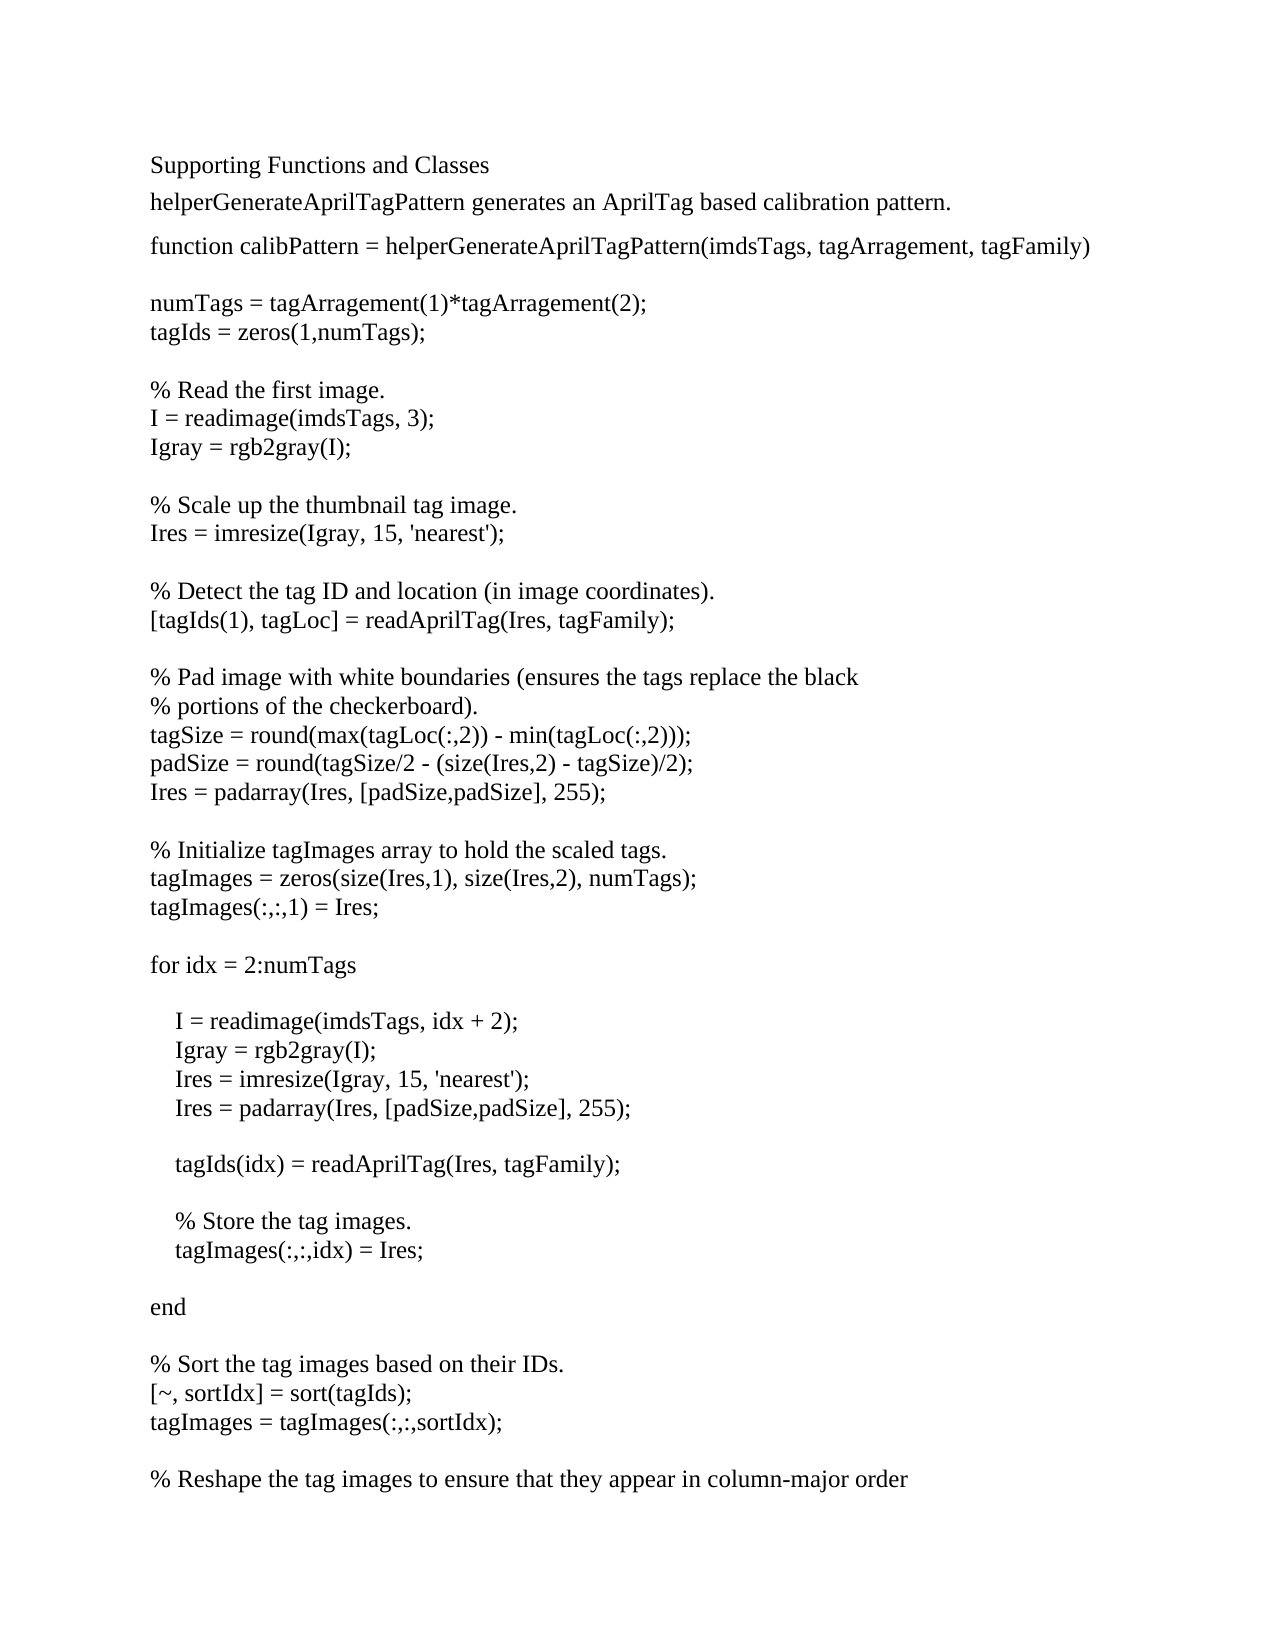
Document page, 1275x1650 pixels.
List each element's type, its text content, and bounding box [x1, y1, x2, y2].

text I = readimage(imdsTags, idx + 2); [150, 1006, 1125, 1035]
text Ires = padarray(Ires, [padSize,padSize], 255); [150, 1093, 1125, 1121]
text % Store the tag images. [150, 1206, 1125, 1235]
text for idx = 2:numTags [150, 950, 1125, 978]
text tagImages = zeros(size(Ires,1), size(Ires,2), numTags); [150, 863, 1125, 892]
text % Read the first image. [150, 375, 1125, 403]
text % Sort the tag images based on their IDs. [150, 1349, 1125, 1378]
text tagSize = round(max(tagLoc(:,2)) - min(tagLoc(:,2))); [150, 720, 1125, 748]
text % Reshape the tag images to ensure that they appear in column-major order [150, 1464, 1125, 1493]
text Ires = imresize(Igray, 15, 'nearest'); [150, 1064, 1125, 1093]
text function calibPattern = helperGenerateAprilTagPattern(imdsTags, tagArragement, tagFamily) [150, 231, 1125, 260]
text % Scale up the thumbnail tag image. [150, 490, 1125, 518]
text % portions of the checkerboard). [150, 691, 1125, 720]
text Ires = padarray(Ires, [padSize,padSize], 255); [150, 777, 1125, 806]
text % Initialize tagImages array to hold the scaled tags. [150, 835, 1125, 863]
text tagImages = tagImages(:,:,sortIdx); [150, 1407, 1125, 1436]
text tagIds(idx) = readAprilTag(Ires, tagFamily); [150, 1149, 1125, 1178]
text % Pad image with white boundaries (ensures the tags replace the black [150, 662, 1125, 691]
text numTags = tagArragement(1)*tagArragement(2); [150, 288, 1125, 317]
text padSize = round(tagSize/2 - (size(Ires,2) - tagSize)/2); [150, 748, 1125, 777]
text helperGenerateAprilTagPattern generates an AprilTag based calibration pattern. [150, 187, 1125, 215]
text % Detect the tag ID and location (in image coordinates). [150, 576, 1125, 605]
text Ires = imresize(Igray, 15, 'nearest'); [150, 518, 1125, 547]
text tagIds = zeros(1,numTags); [150, 317, 1125, 346]
text [~, sortIdx] = sort(tagIds); [150, 1378, 1125, 1407]
text Igray = rgb2gray(I); [150, 432, 1125, 461]
text Supporting Functions and Classes [150, 150, 1125, 179]
text I = readimage(imdsTags, 3); [150, 403, 1125, 432]
text Igray = rgb2gray(I); [150, 1035, 1125, 1064]
text end [150, 1292, 1125, 1321]
text tagImages(:,:,idx) = Ires; [150, 1235, 1125, 1264]
text [tagIds(1), tagLoc] = readAprilTag(Ires, tagFamily); [150, 605, 1125, 633]
text tagImages(:,:,1) = Ires; [150, 892, 1125, 921]
